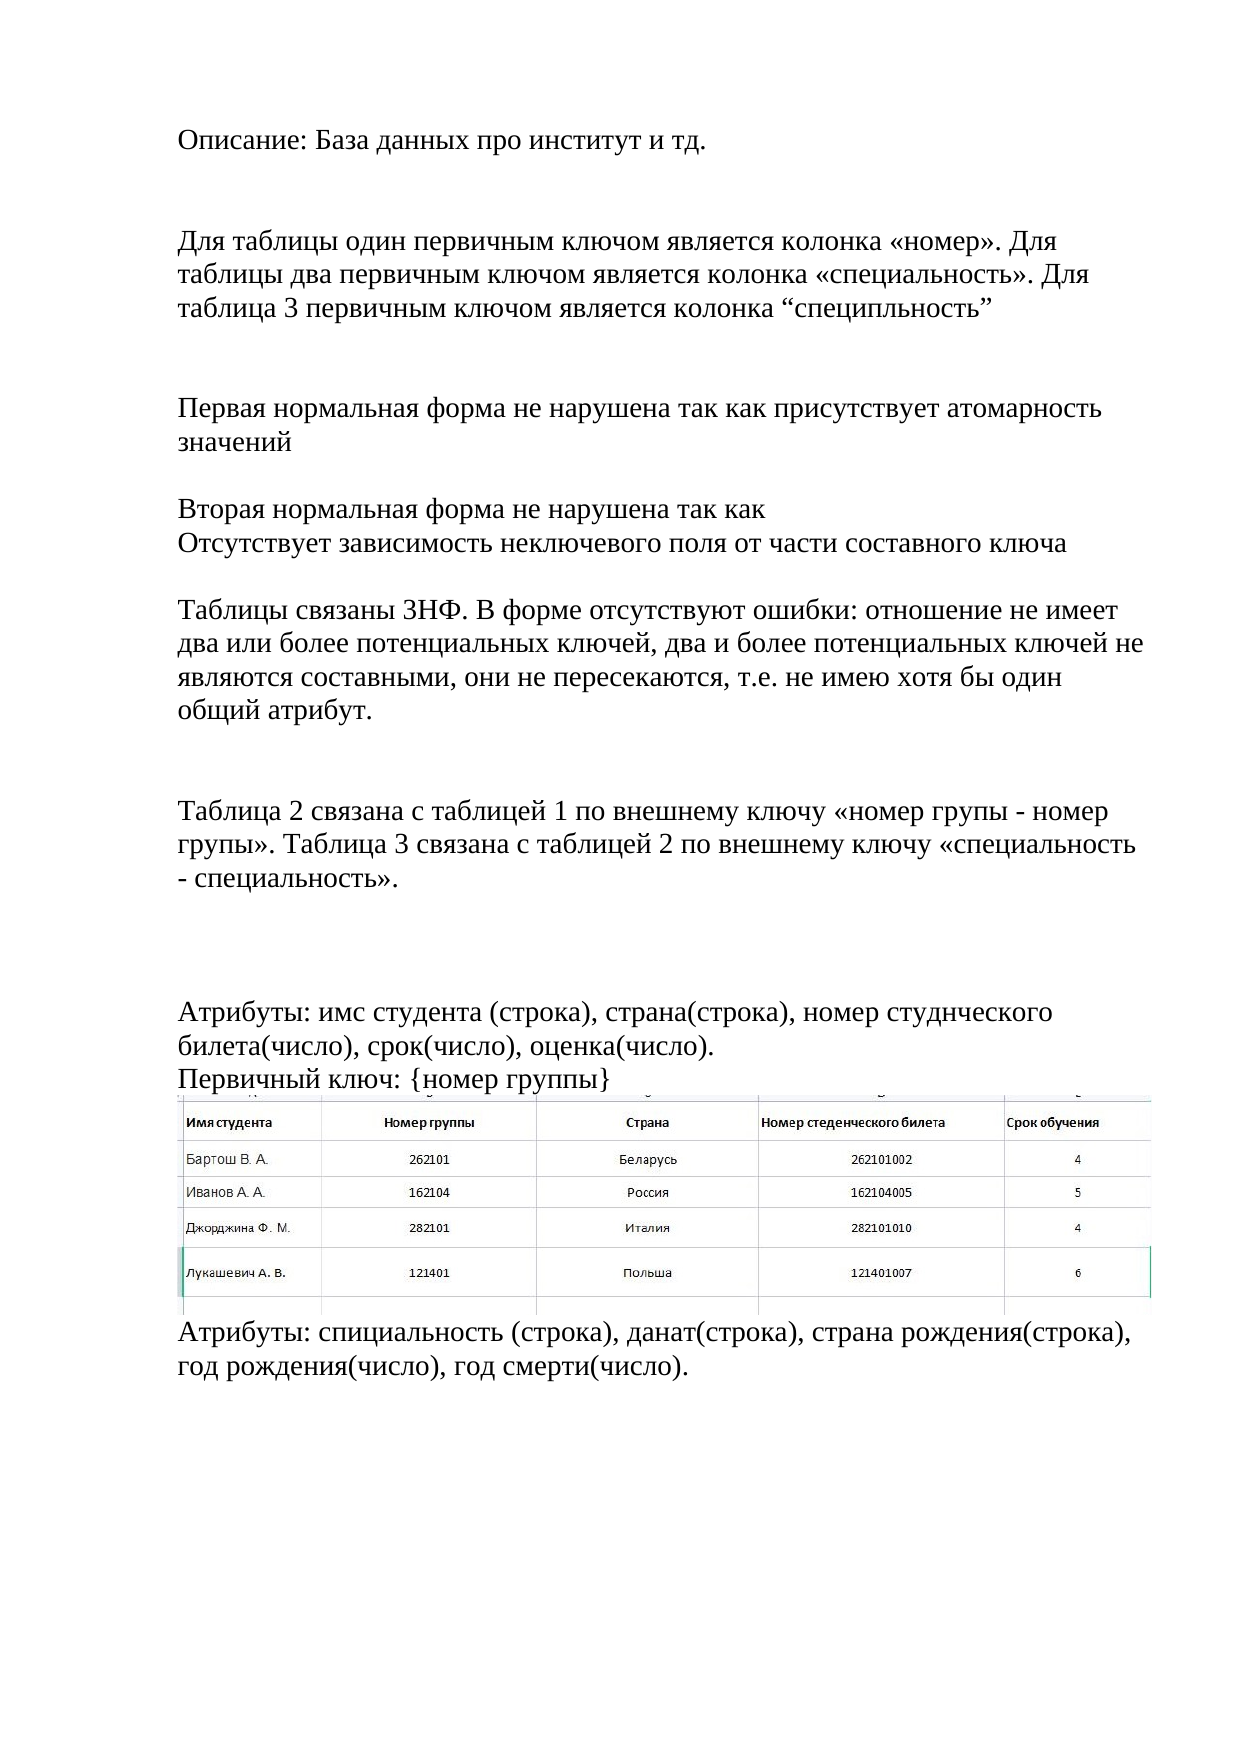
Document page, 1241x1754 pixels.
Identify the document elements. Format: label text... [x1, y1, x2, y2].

text Для таблицы один первичным ключом является колонка «номер». Для таблицы два первичным ключом является колонка «специальность». Для таблица 3 первичным ключом является колонка “специпльность” [177, 223, 1152, 323]
picture [177, 1095, 1152, 1315]
text Описание: База данных про институт и тд. [177, 122, 1152, 156]
text Таблицы связаны 3НФ. В форме отсутствуют ошибки: отношение не имеет два или более потенциальных ключей, два и более потенциальных ключей не являются составными, они не пересекаются, т.е. не имею хотя бы один общий атрибут. [177, 592, 1152, 726]
text Первая нормальная форма не нарушена так как присутствует атомарность значений [177, 391, 1152, 458]
text Атрибуты: имс студента (строка), страна(строка), номер студнческого билета(число), срок(число), оценка(число). [177, 994, 1152, 1061]
text Вторая нормальная форма не нарушена так как [177, 491, 1152, 525]
text Отсутствует зависимость неключевого поля от части составного ключа [177, 525, 1152, 558]
text Атрибуты: спициальность (строка), данат(строка), страна рождения(строка), год рождения(число), год смерти(число). [177, 1315, 1152, 1382]
text Таблица 2 связана с таблицей 1 по внешнему ключу «номер групы - номер групы». Таблица 3 связана с таблицей 2 по внешнему ключу «специальность - специальность». [177, 793, 1152, 894]
text Первичный ключ: {номер группы} [177, 1061, 1152, 1095]
